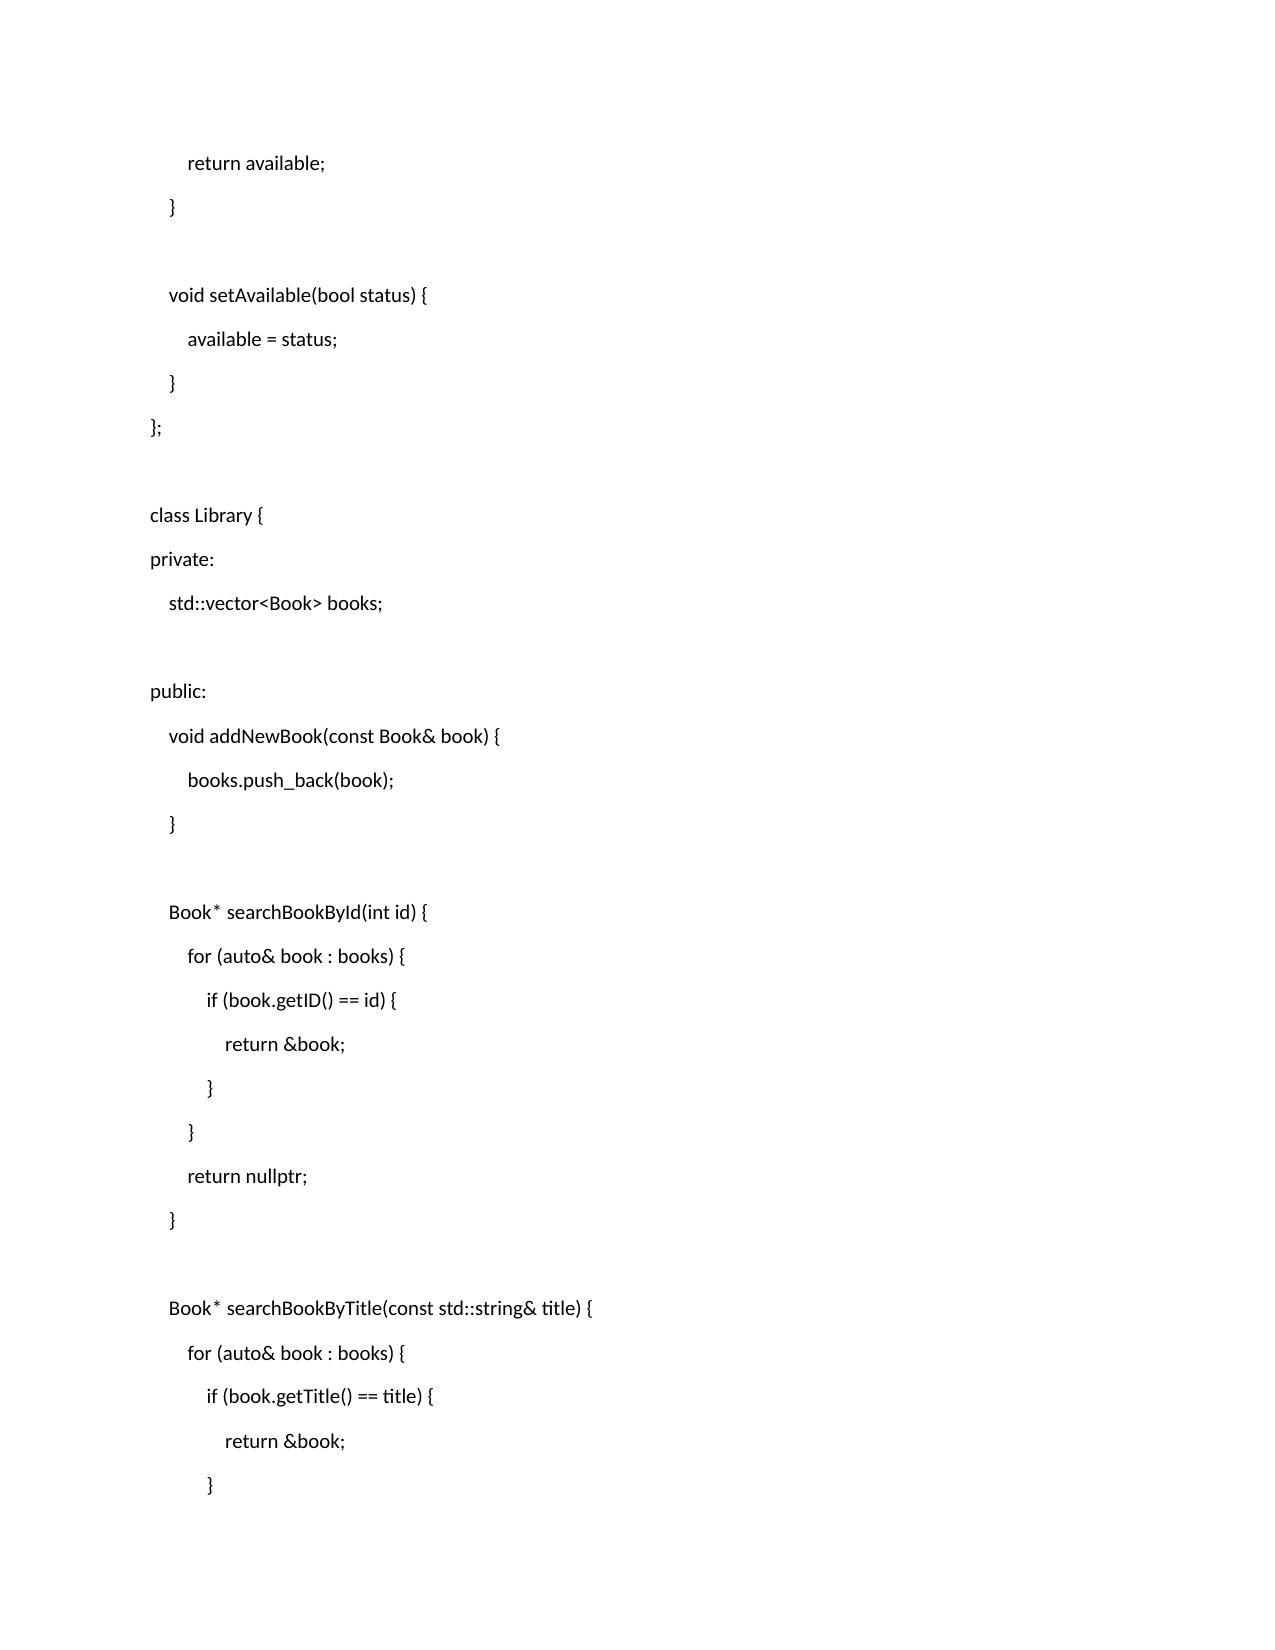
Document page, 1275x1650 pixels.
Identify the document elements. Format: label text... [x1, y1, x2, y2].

text for (auto& book : books) { [150, 1340, 1125, 1365]
text books.push_back(book); [150, 767, 1125, 792]
text return nullptr; [150, 1163, 1125, 1189]
text std::vector<Book> books; [150, 591, 1125, 616]
text }; [150, 414, 1125, 440]
text return available; [150, 150, 1125, 175]
text void setAvailable(bool status) { [150, 282, 1125, 308]
text return &book; [150, 1031, 1125, 1057]
text Book* searchBookByTitle(const std::string& title) { [150, 1296, 1125, 1321]
text for (auto& book : books) { [150, 943, 1125, 968]
text void addNewBook(const Book& book) { [150, 723, 1125, 748]
text public: [150, 679, 1125, 704]
text class Library { [150, 502, 1125, 528]
text Book* searchBookById(int id) { [150, 899, 1125, 924]
text } [150, 1472, 1125, 1497]
text if (book.getTitle() == title) { [150, 1384, 1125, 1409]
text available = status; [150, 326, 1125, 352]
text private: [150, 547, 1125, 572]
text if (book.getID() == id) { [150, 987, 1125, 1013]
text } [150, 1119, 1125, 1145]
text } [150, 1207, 1125, 1233]
text return &book; [150, 1428, 1125, 1453]
text } [150, 811, 1125, 836]
text } [150, 194, 1125, 219]
text } [150, 1075, 1125, 1101]
text } [150, 370, 1125, 396]
